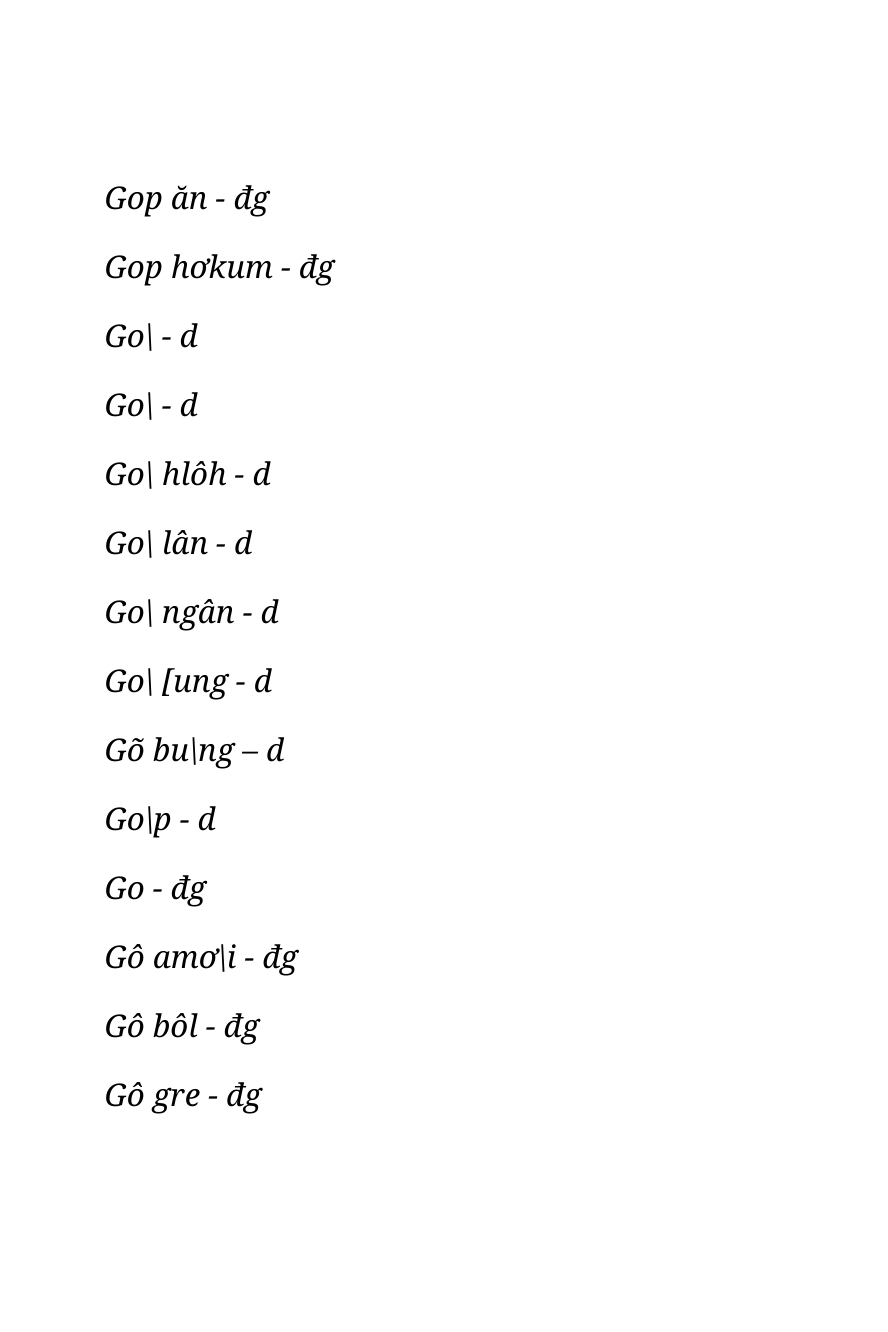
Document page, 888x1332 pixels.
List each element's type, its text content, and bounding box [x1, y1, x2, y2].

text Gop hơkum - đg [104, 245, 769, 288]
text Go\ ngân - d [104, 590, 769, 632]
text Go\ lân - d [104, 521, 769, 563]
text Go - đg [104, 866, 769, 908]
text Go\p - d [104, 797, 769, 839]
text Gô bôl - đg [104, 1003, 769, 1046]
text Go\ [ung - d [104, 659, 769, 701]
text Gô gre - đg [104, 1072, 769, 1115]
text Go\ - d [104, 383, 769, 426]
text Gop ăn - đg [104, 176, 769, 219]
text Gõ bu\ng – d [104, 728, 769, 770]
text Go\ hlôh - d [104, 452, 769, 494]
text Go\ - d [104, 314, 769, 357]
text Gô amơ\i - đg [104, 934, 769, 977]
